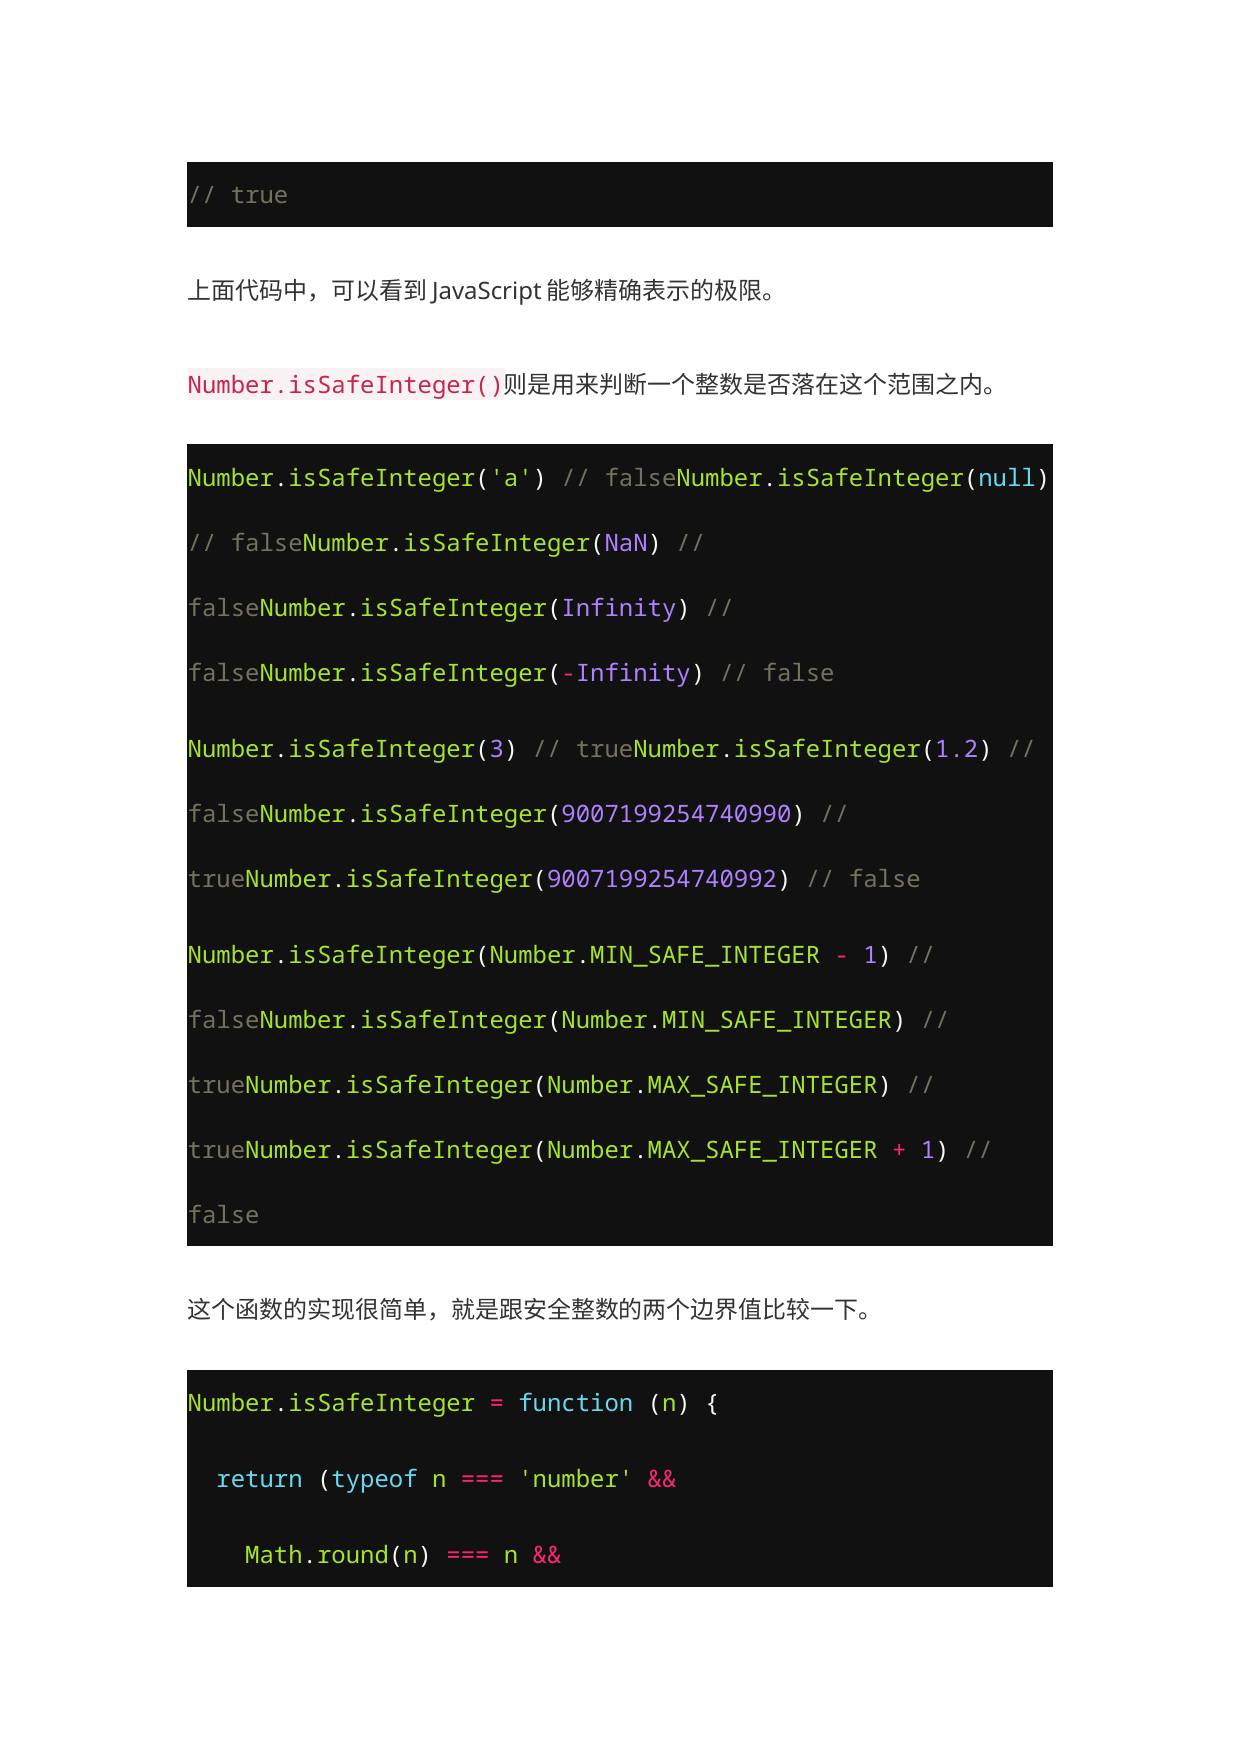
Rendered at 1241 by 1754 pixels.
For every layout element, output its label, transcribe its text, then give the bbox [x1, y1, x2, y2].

text // true [187, 162, 1053, 227]
text 这个函数的实现很简单，就是跟安全整数的两个边界值比较一下。 [187, 1276, 1053, 1341]
text Number.isSafeInteger(3) // trueNumber.isSafeInteger(1.2) // falseNumber.isSafeInteger(9007199254740990) // trueNumber.isSafeInteger(9007199254740992) // false [187, 715, 1053, 910]
text 上面代码中，可以看到JavaScript能够精确表示的极限。 [187, 256, 1053, 321]
text Math.round(n) === n && [187, 1522, 1053, 1587]
text Number.isSafeInteger = function (n) { [187, 1370, 1053, 1435]
text return (typeof n === 'number' && [187, 1446, 1053, 1511]
text Number.isSafeInteger()则是用来判断一个整数是否落在这个范围之内。 [187, 350, 1053, 415]
text Number.isSafeInteger('a') // falseNumber.isSafeInteger(null) // falseNumber.isSafeInteger(NaN) // falseNumber.isSafeInteger(Infinity) // falseNumber.isSafeInteger(-Infinity) // false [187, 444, 1053, 704]
text Number.isSafeInteger(Number.MIN_SAFE_INTEGER - 1) // falseNumber.isSafeInteger(Number.MIN_SAFE_INTEGER) // trueNumber.isSafeInteger(Number.MAX_SAFE_INTEGER) // trueNumber.isSafeInteger(Number.MAX_SAFE_INTEGER + 1) // false [187, 921, 1053, 1246]
